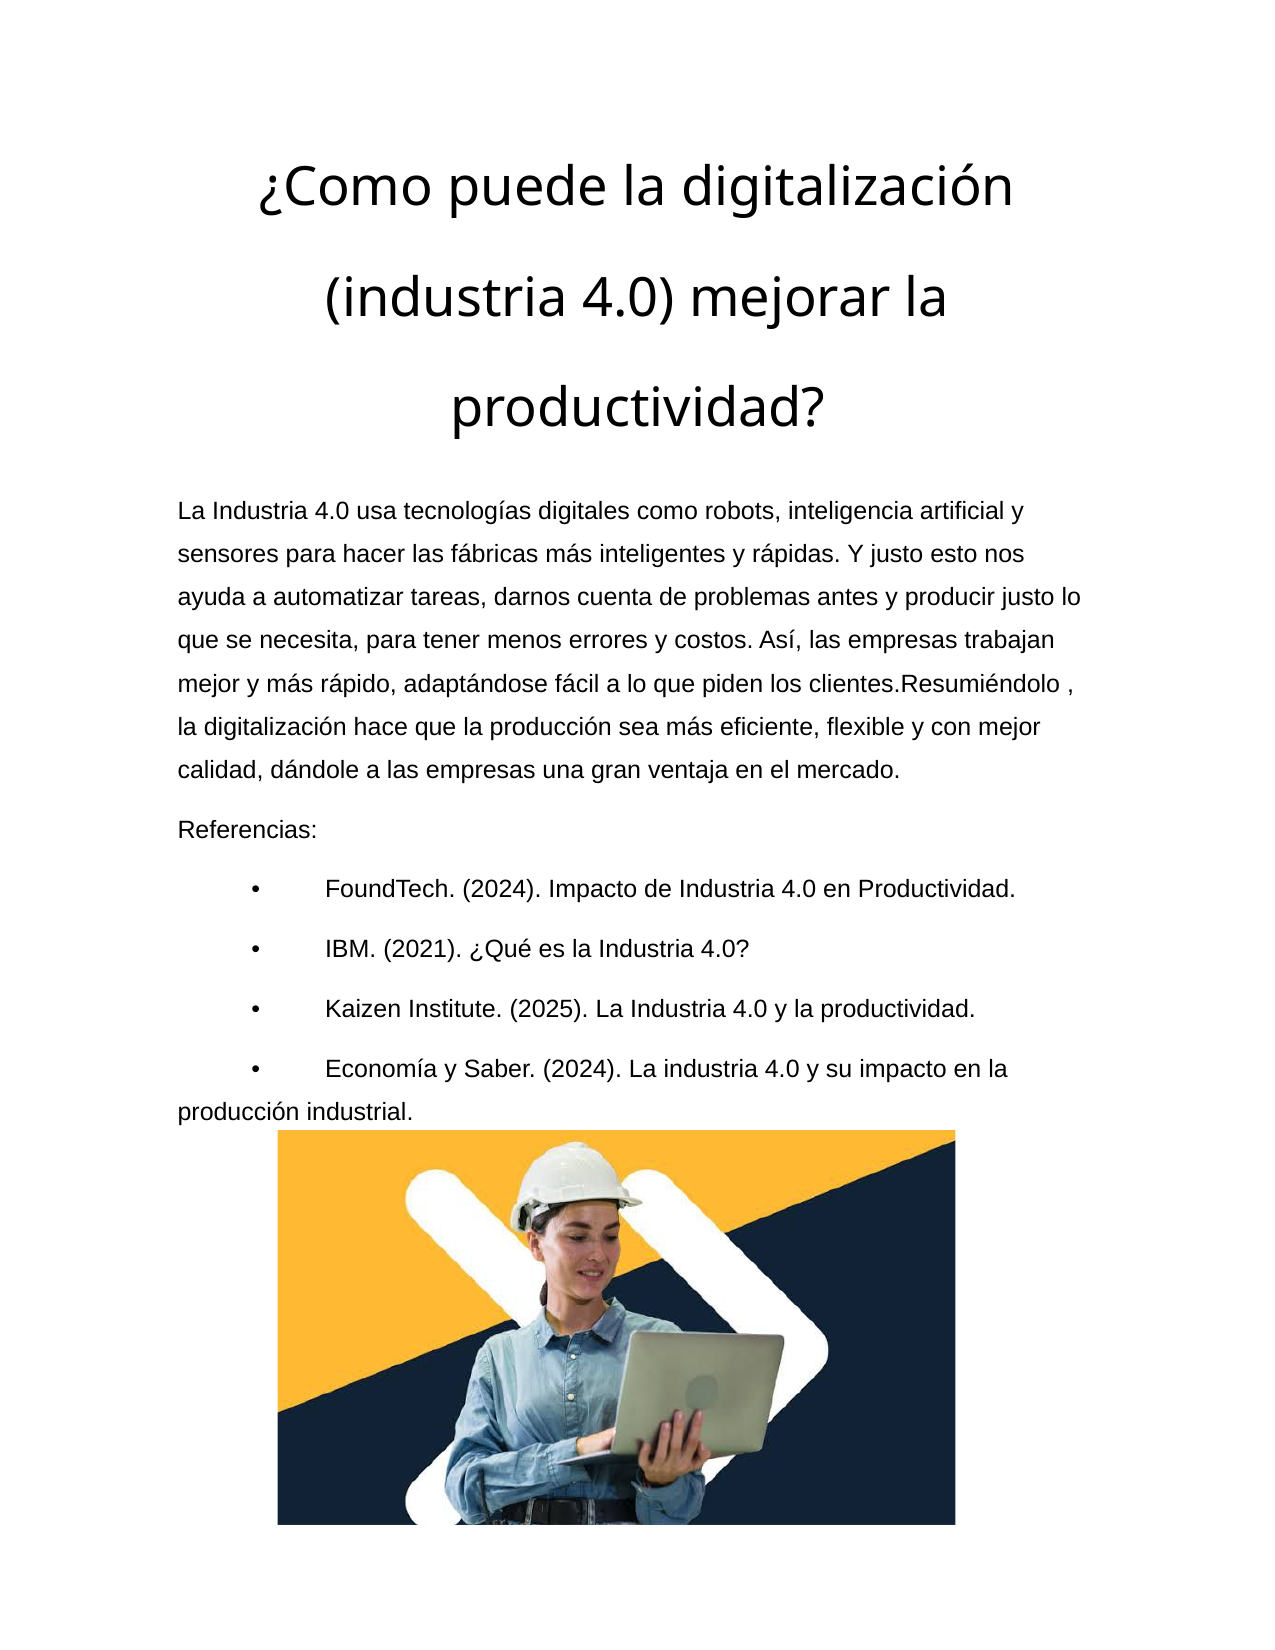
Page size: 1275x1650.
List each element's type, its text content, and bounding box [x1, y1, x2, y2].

text • Economía y Saber. (2024). La industria 4.0 y su impacto en la producción industrial. [177, 1054, 1098, 1126]
text • IBM. (2021). ¿Qué es la Industria 4.0? [177, 934, 1098, 963]
text • FoundTech. (2024). Impacto de Industria 4.0 en Productividad. [177, 874, 1098, 903]
text Referencias: [177, 815, 1098, 843]
text La Industria 4.0 usa tecnologías digitales como robots, inteligencia artificial y sensores para hacer las fábricas más inteligentes y rápidas. Y justo esto nos ayuda a automatizar tareas, darnos cuenta de problemas antes y producir justo lo que se necesita, para tener menos errores y costos. Así, las empresas trabajan mejor y más rápido, adaptándose fácil a lo que piden los clientes.Resumiéndolo , la digitalización hace que la producción sea más eficiente, flexible y con mejor calidad, dándole a las empresas una gran ventaja en el mercado. [177, 496, 1098, 784]
text ¿Como puede la digitalización (industria 4.0) mejorar la productividad? [177, 148, 1098, 443]
picture [277, 1130, 956, 1525]
text • Kaizen Institute. (2025). La Industria 4.0 y la productividad. [177, 994, 1098, 1023]
